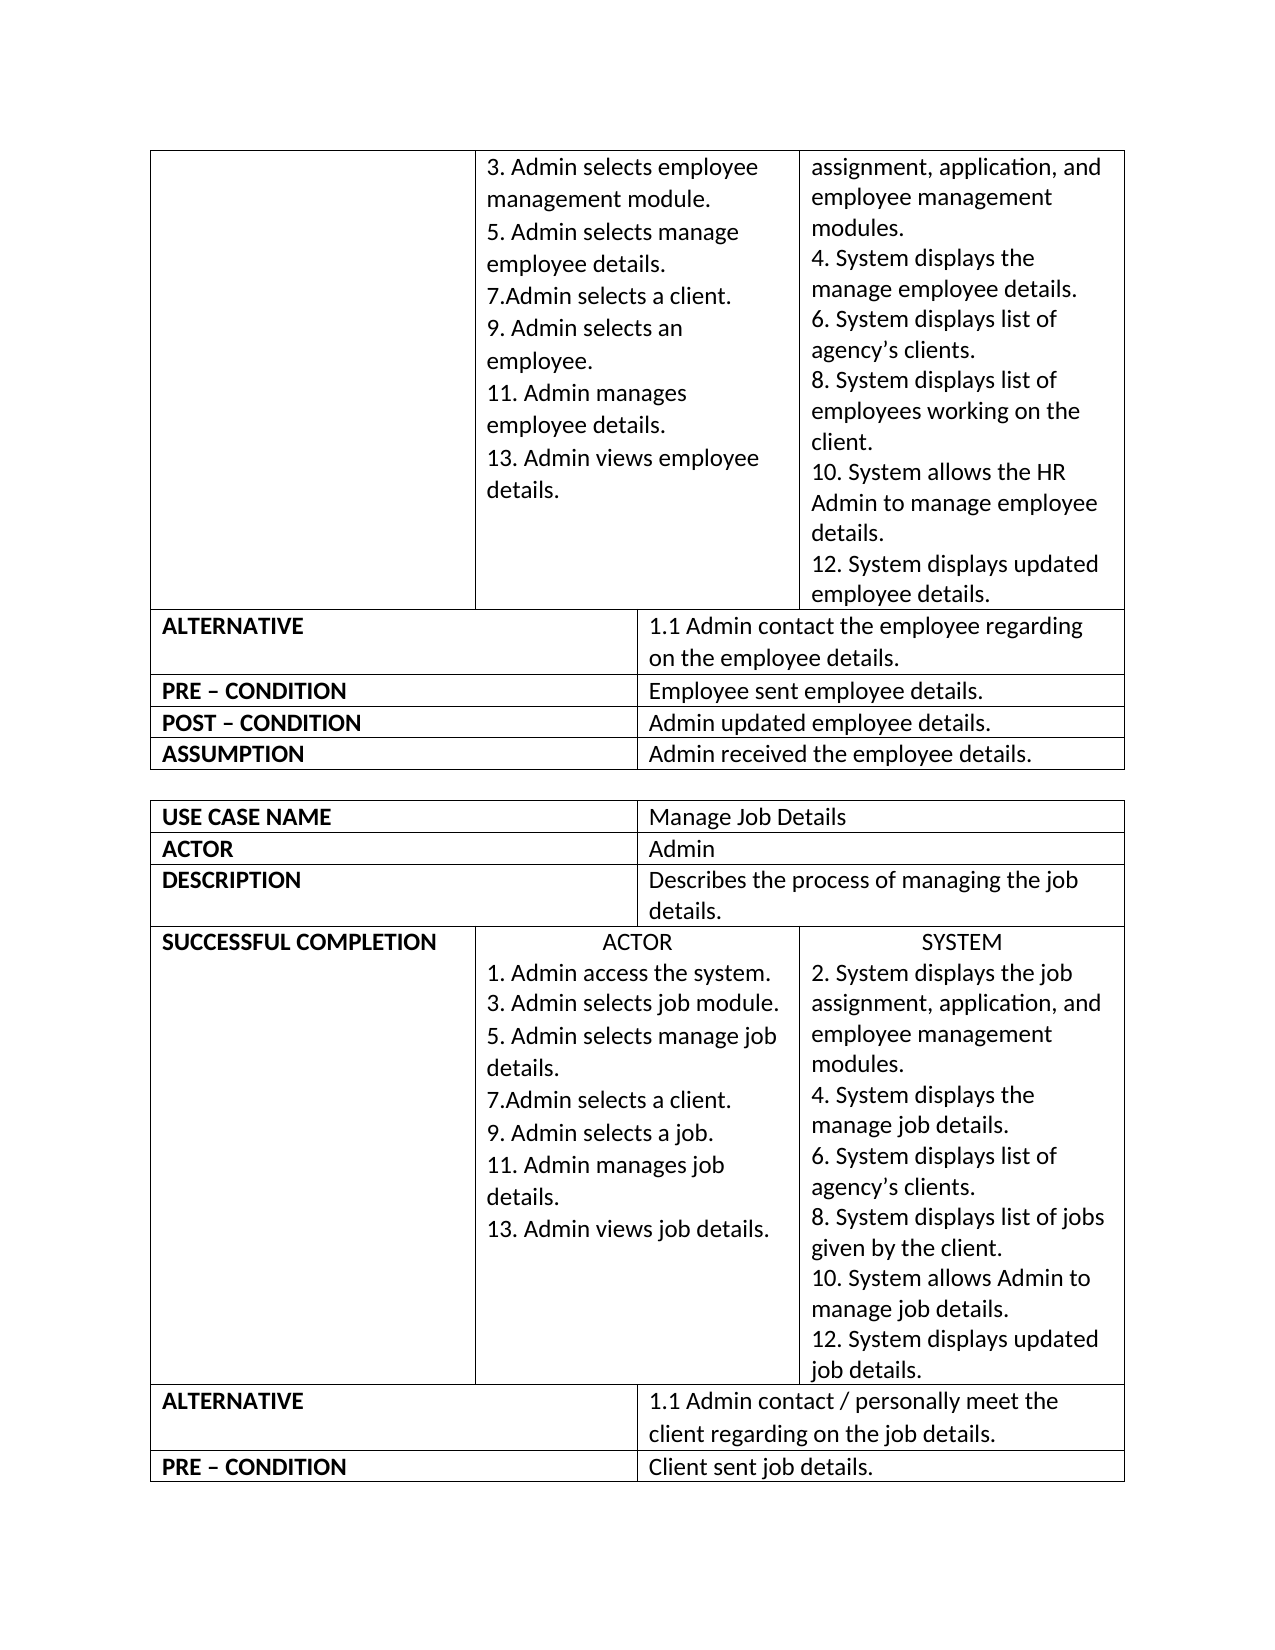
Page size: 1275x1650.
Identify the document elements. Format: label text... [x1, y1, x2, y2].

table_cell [476, 151, 799, 609]
table_cell PRE – CONDITION [151, 1451, 637, 1481]
table_cell PRE – CONDITION [151, 675, 637, 706]
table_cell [151, 151, 475, 609]
table_cell Describes the process of managing the job details. [638, 865, 1124, 926]
table_header USE CASE NAME [151, 801, 637, 832]
table_cell SYSTEM 2. System displays the job assignment, application, and employee management modules. 4. System displays the manage job details. 6. System displays list of agency’s clients. 8. System displays list of jobs given by the client. 10. System allows Admin to manage job details. 12. System displays updated job details. [800, 927, 1124, 1384]
table_cell 1.1 Admin contact the employee regarding on the employee details. [638, 610, 1124, 674]
table_cell 1.1 Admin contact / personally meet the client regarding on the job details. [638, 1385, 1124, 1449]
table_cell POST – CONDITION [151, 707, 637, 737]
table_cell ALTERNATIVE [151, 610, 637, 674]
table_cell ACTOR 1. Admin access the system. 3. Admin selects job module. 5. Admin selects manage job details. 7.Admin selects a client. 9. Admin selects a job. 11. Admin manages job details. 13. Admin views job details. [476, 927, 799, 1384]
table_cell ALTERNATIVE [151, 1385, 637, 1449]
table_cell SUCCESSFUL COMPLETION [151, 927, 475, 1384]
table_cell ACTOR [151, 833, 637, 863]
table_cell DESCRIPTION [151, 865, 637, 926]
table_cell Client sent job details. [638, 1451, 1124, 1481]
table_cell ASSUMPTION [151, 738, 637, 769]
table_cell Admin updated employee details. [638, 707, 1124, 737]
table_cell Employee sent employee details. [638, 675, 1124, 706]
table_header Manage Job Details [638, 801, 1124, 832]
table_cell Admin [638, 833, 1124, 863]
table_cell Admin received the employee details. [638, 738, 1124, 769]
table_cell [800, 151, 1124, 609]
